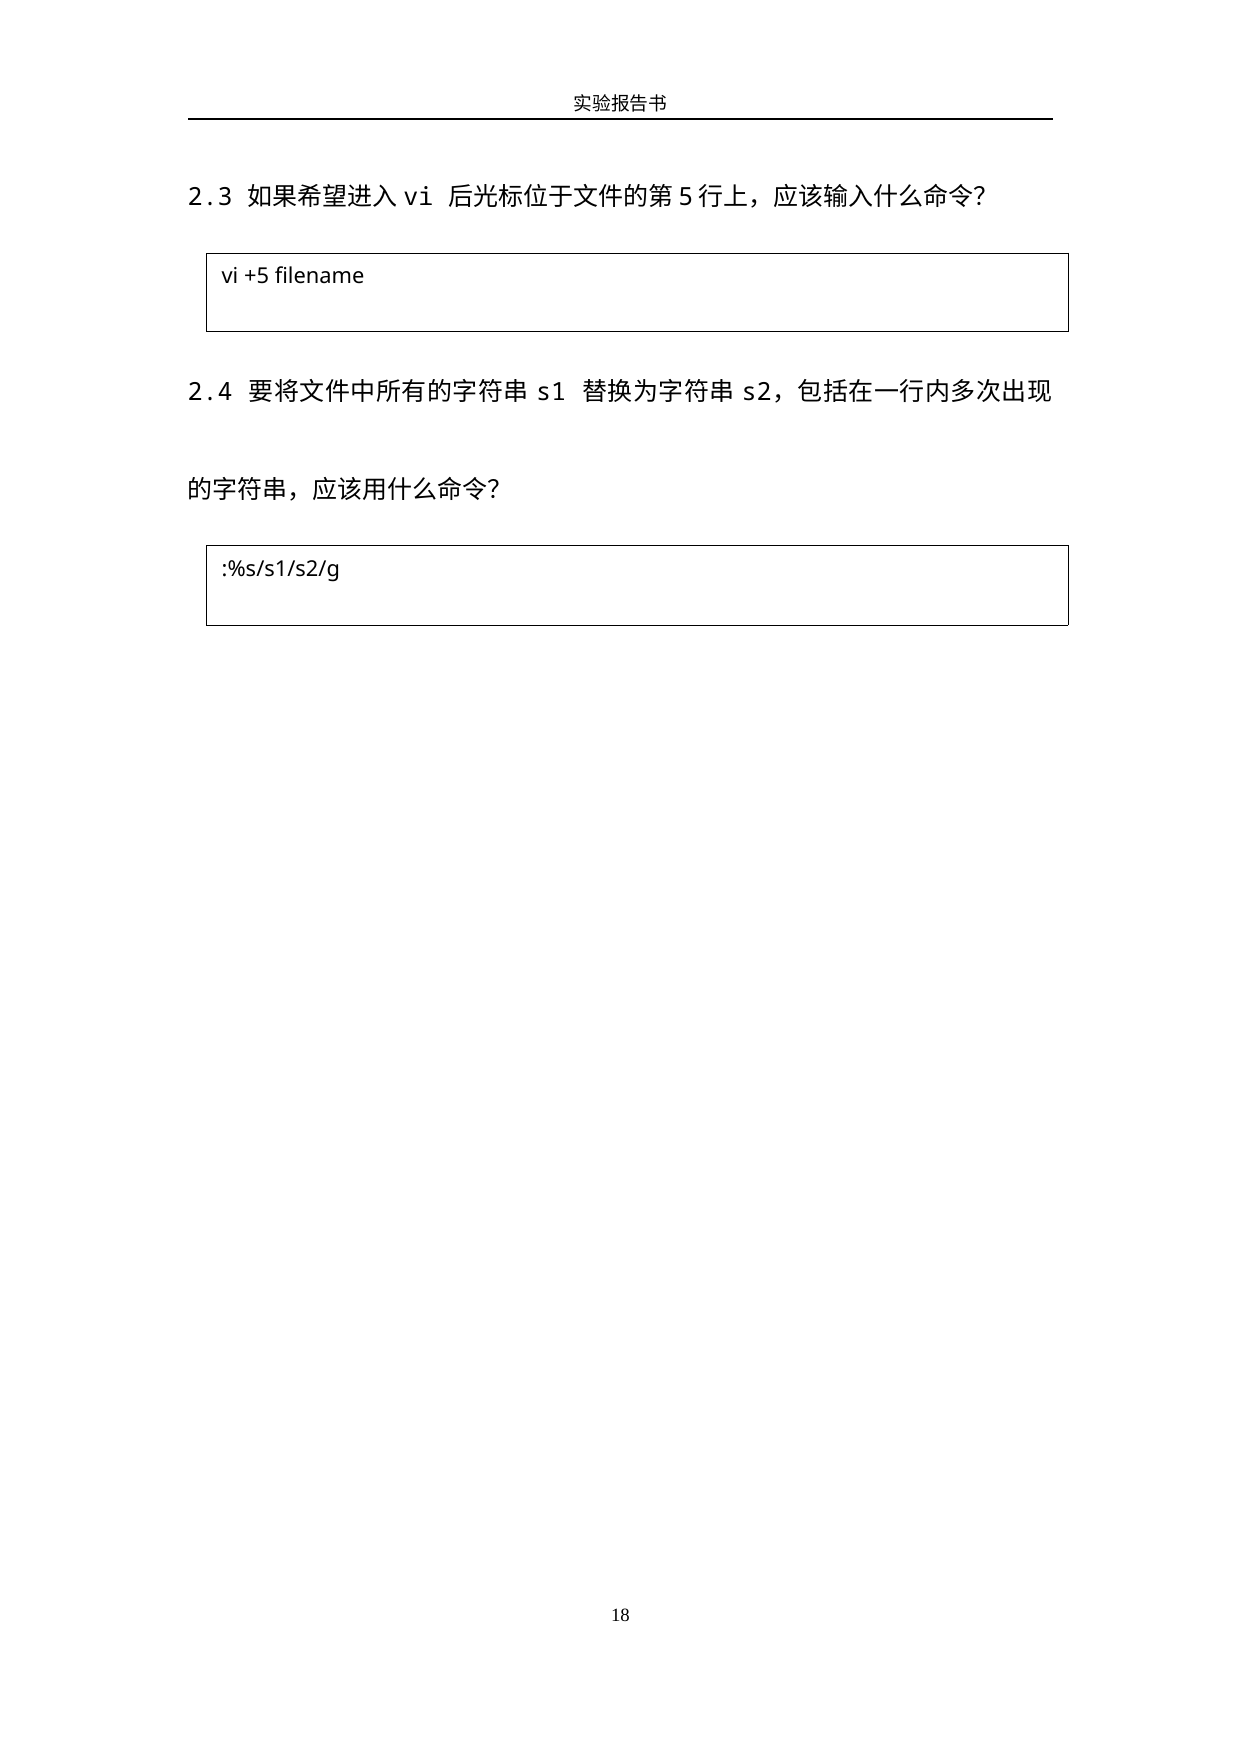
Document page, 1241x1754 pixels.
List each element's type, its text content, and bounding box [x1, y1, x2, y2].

text 2.3 如果希望进入 vi 后光标位于文件的第5行上，应该输入什么命令？ [187, 162, 1053, 227]
text 2.4 要将文件中所有的字符串 s1 替换为字符串 s2，包括在一行内多次出现的字符串，应该用什么命令？ [187, 357, 1053, 520]
